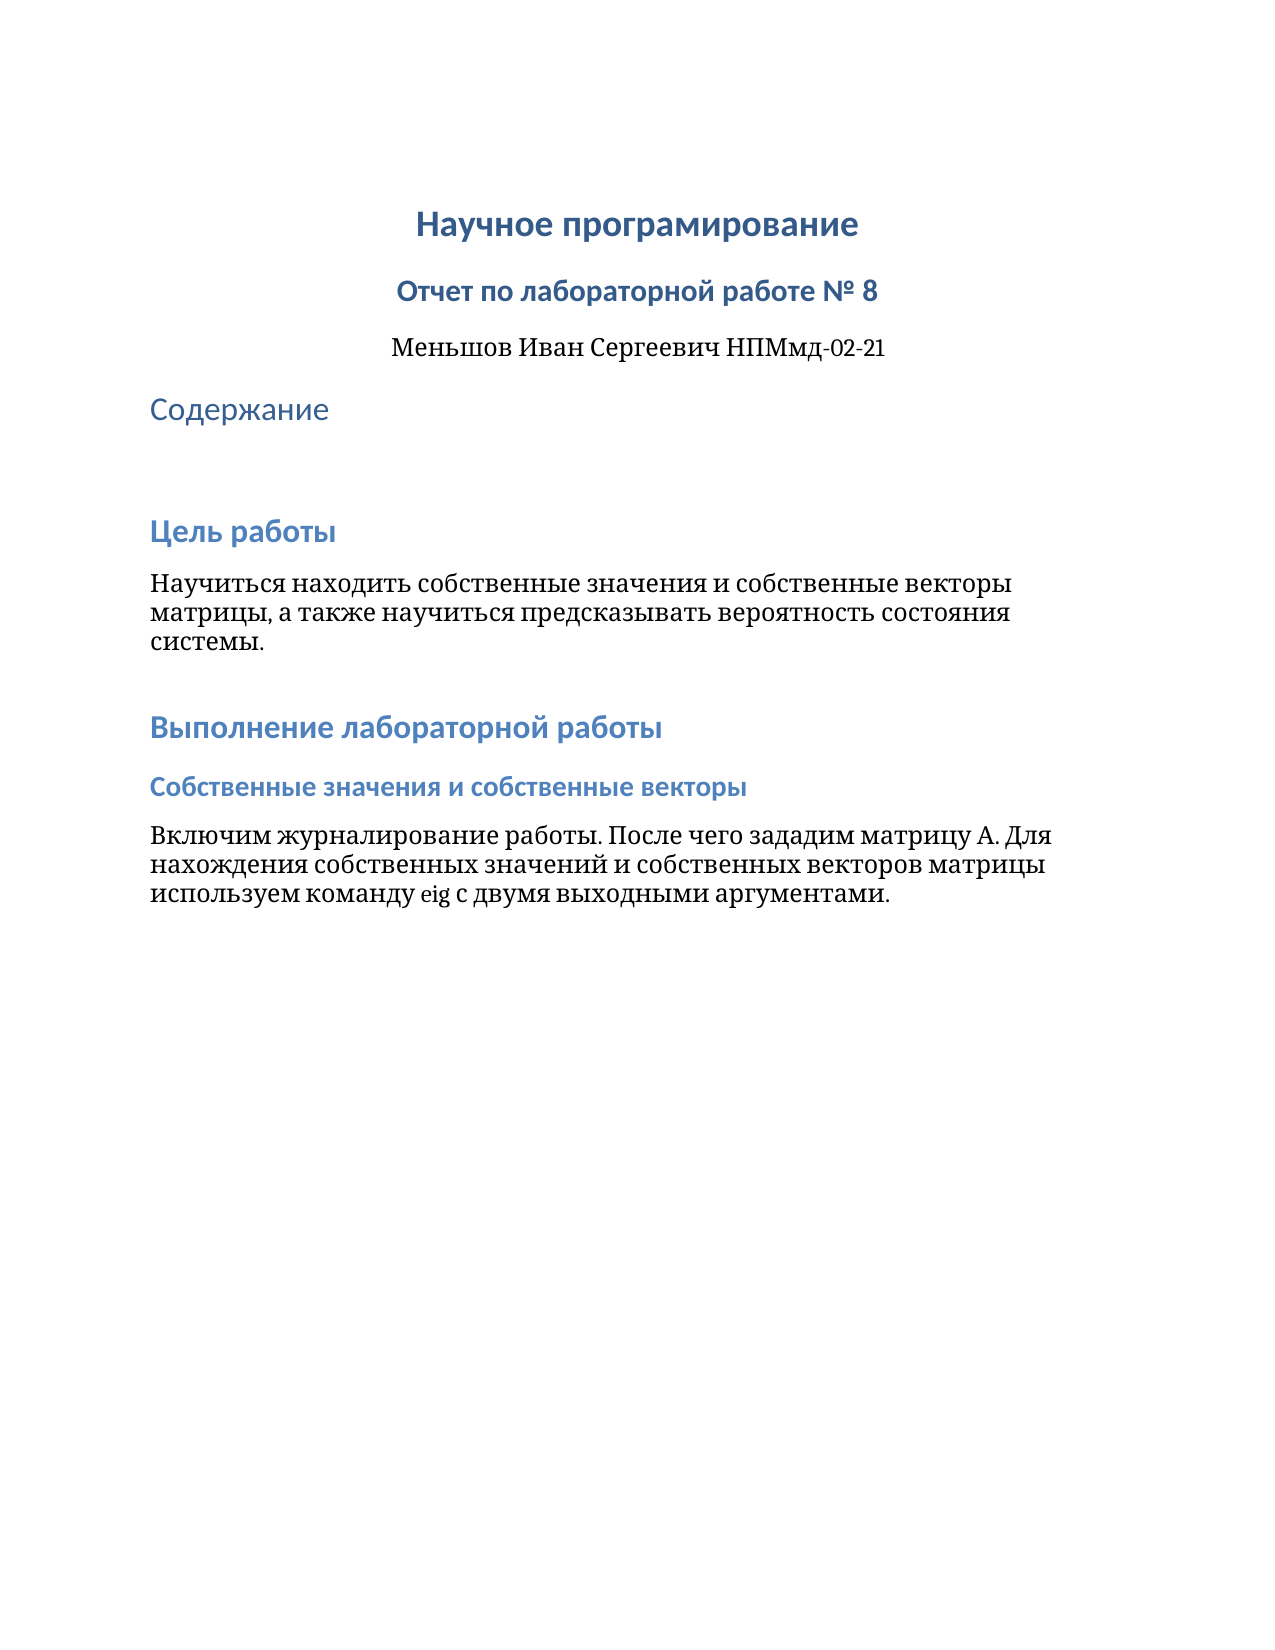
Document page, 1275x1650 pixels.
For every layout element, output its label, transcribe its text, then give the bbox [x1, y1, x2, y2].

text Включим журналирование работы. После чего зададим матрицу А. Для нахождения собственных значений и собственных векторов матрицы используем команду eig с двумя выходными аргументами. [150, 822, 1125, 908]
subtitle Собственные значения и собственные векторы [150, 768, 1125, 803]
subtitle Отчет по лабораторной работе № 8 [150, 271, 1125, 309]
title Научное програмирование [150, 200, 1125, 246]
subtitle Выполнение лабораторной работы [150, 706, 1125, 747]
text Меньшов Иван Сергеевич НПМмд-02-21 [150, 334, 1125, 363]
text Научиться находить собственные значения и собственные векторы матрицы, а также научиться предсказывать вероятность состояния системы. [150, 570, 1125, 656]
subtitle Цель работы [150, 510, 1125, 551]
